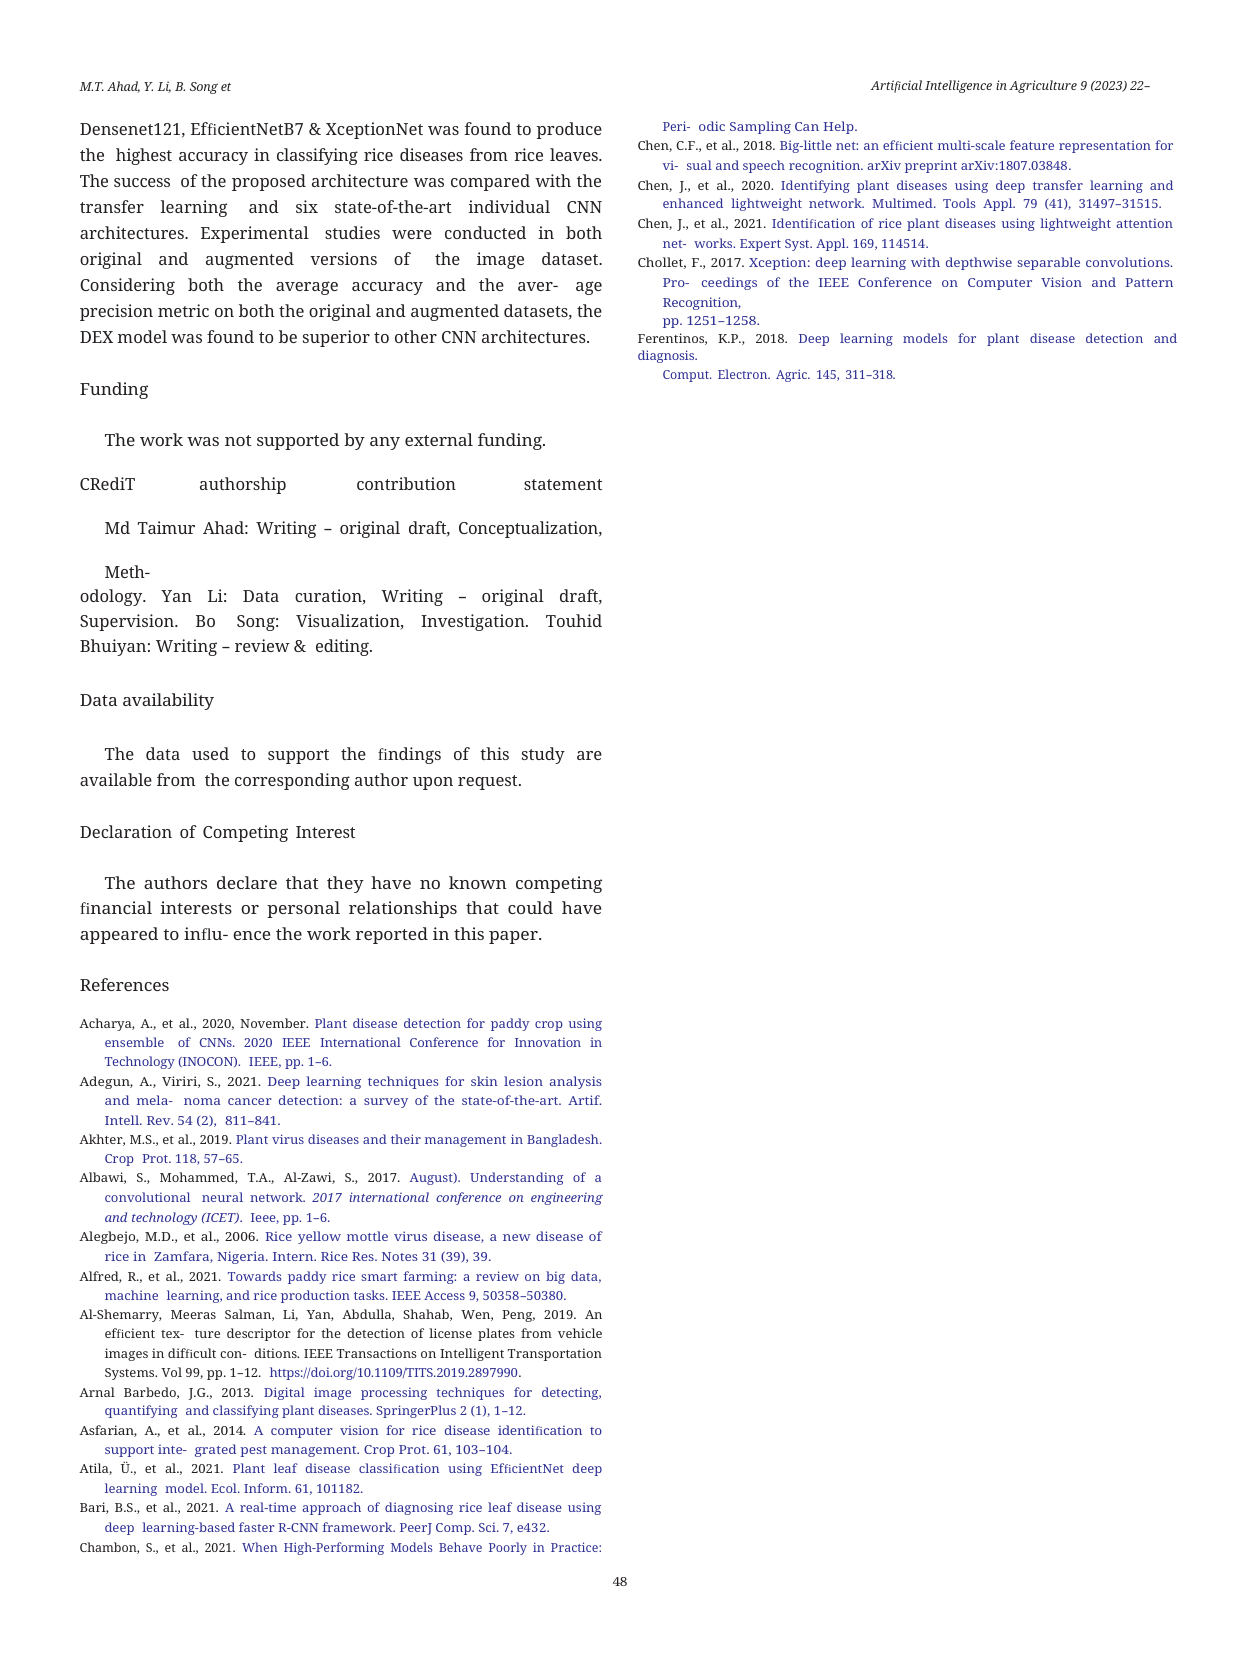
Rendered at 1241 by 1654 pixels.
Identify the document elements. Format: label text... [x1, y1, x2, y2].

text Data availability [79, 689, 607, 712]
text Chen, J., et al., 2020. Identifying plant diseases using deep transfer learning and enhanced lightweight network. Multimed. Tools Appl. 79 (41), 31497–31515. [637, 177, 1174, 213]
text Densenet121, EfficientNetB7 & XceptionNet was found to produce the highest accuracy in classifying rice diseases from rice leaves. The success of the proposed architecture was compared with the transfer learning and six state-of-the-art individual CNN architectures. Experimental studies were conducted in both original and augmented versions of the image dataset. Considering both the average accuracy and the aver- age precision metric on both the original and augmented datasets, the DEX model was found to be superior to other CNN architectures. [79, 118, 603, 349]
text Asfarian, A., et al., 2014. A computer vision for rice disease identification to support inte- grated pest management. Crop Prot. 61, 103–104. [79, 1422, 603, 1458]
text Funding [79, 378, 607, 401]
text Arnal Barbedo, J.G., 2013. Digital image processing techniques for detecting, quantifying and classifying plant diseases. SpringerPlus 2 (1), 1–12. [79, 1384, 602, 1419]
text Akhter, M.S., et al., 2019. Plant virus diseases and their management in Bangladesh. Crop Prot. 118, 57–65. [79, 1131, 603, 1167]
text The data used to support the findings of this study are available from the corresponding author upon request. [79, 743, 602, 792]
text Chen, C.F., et al., 2018. Big-little net: an efficient multi-scale feature representation for vi- sual and speech recognition. arXiv preprint arXiv:1807.03848. [637, 137, 1173, 174]
text Atila, Ü., et al., 2021. Plant leaf disease classification using EfficientNet deep learning model. Ecol. Inform. 61, 101182. [79, 1460, 602, 1497]
text Chambon, S., et al., 2021. When High-Performing Models Behave Poorly in Practice: Peri- odic Sampling Can Help. [79, 1539, 603, 1556]
text Chambon, S., et al., 2021. When High-Performing Models Behave Poorly in Practice: Peri- odic Sampling Can Help. [637, 118, 1174, 135]
text The authors declare that they have no known competing financial interests or personal relationships that could have appeared to influ- ence the work reported in this paper. [79, 871, 602, 945]
text References [79, 974, 607, 997]
text Bari, B.S., et al., 2021. A real-time approach of diagnosing rice leaf disease using deep learning-based faster R-CNN framework. PeerJ Comp. Sci. 7, e432. [79, 1499, 602, 1536]
text Al-Shemarry, Meeras Salman, Li, Yan, Abdulla, Shahab, Wen, Peng, 2019. An efficient tex- ture descriptor for the detection of license plates from vehicle images in difficult con- ditions. IEEE Transactions on Intelligent Transportation Systems. Vol 99, pp. 1–12. https://doi.org/10.1109/TITS.2019.2897990. [79, 1306, 603, 1381]
text Ferentinos, K.P., 2018. Deep learning models for plant disease detection and diagnosis. [637, 330, 1178, 364]
text The work was not supported by any external funding. [104, 429, 607, 452]
text Comput. Electron. Agric. 145, 311–318. [662, 366, 1178, 383]
text Declaration of Competing Interest [79, 821, 607, 843]
text Alegbejo, M.D., et al., 2006. Rice yellow mottle virus disease, a new disease of rice in Zamfara, Nigeria. Intern. Rice Res. Notes 31 (39), 39. [79, 1228, 602, 1265]
text Adegun, A., Viriri, S., 2021. Deep learning techniques for skin lesion analysis and mela- noma cancer detection: a survey of the state-of-the-art. Artif. Intell. Rev. 54 (2), 811–841. [79, 1073, 603, 1129]
text Albawi, S., Mohammed, T.A., Al-Zawi, S., 2017. August). Understanding of a convolutional neural network. 2017 international conference on engineering and technology (ICET). Ieee, pp. 1–6. [79, 1169, 602, 1226]
text odology. Yan Li: Data curation, Writing – original draft, Supervision. Bo Song: Visualization, Investigation. Touhid Bhuiyan: Writing – review & editing. [79, 584, 602, 657]
text Alfred, R., et al., 2021. Towards paddy rice smart farming: a review on big data, machine learning, and rice production tasks. IEEE Access 9, 50358–50380. [79, 1268, 602, 1304]
text CRediT authorship contribution statement Md Taimur Ahad: Writing – original draft, Conceptualization, Meth- [79, 452, 603, 583]
text Acharya, A., et al., 2020, November. Plant disease detection for paddy crop using ensemble of CNNs. 2020 IEEE International Conference for Innovation in Technology (INOCON). IEEE, pp. 1–6. [79, 1015, 603, 1071]
text pp. 1251–1258. [662, 314, 1178, 328]
text Chen, J., et al., 2021. Identification of rice plant diseases using lightweight attention net- works. Expert Syst. Appl. 169, 114514. [637, 215, 1174, 252]
text Chollet, F., 2017. Xception: deep learning with depthwise separable convolutions. Pro- ceedings of the IEEE Conference on Computer Vision and Pattern Recognition, [637, 254, 1174, 311]
